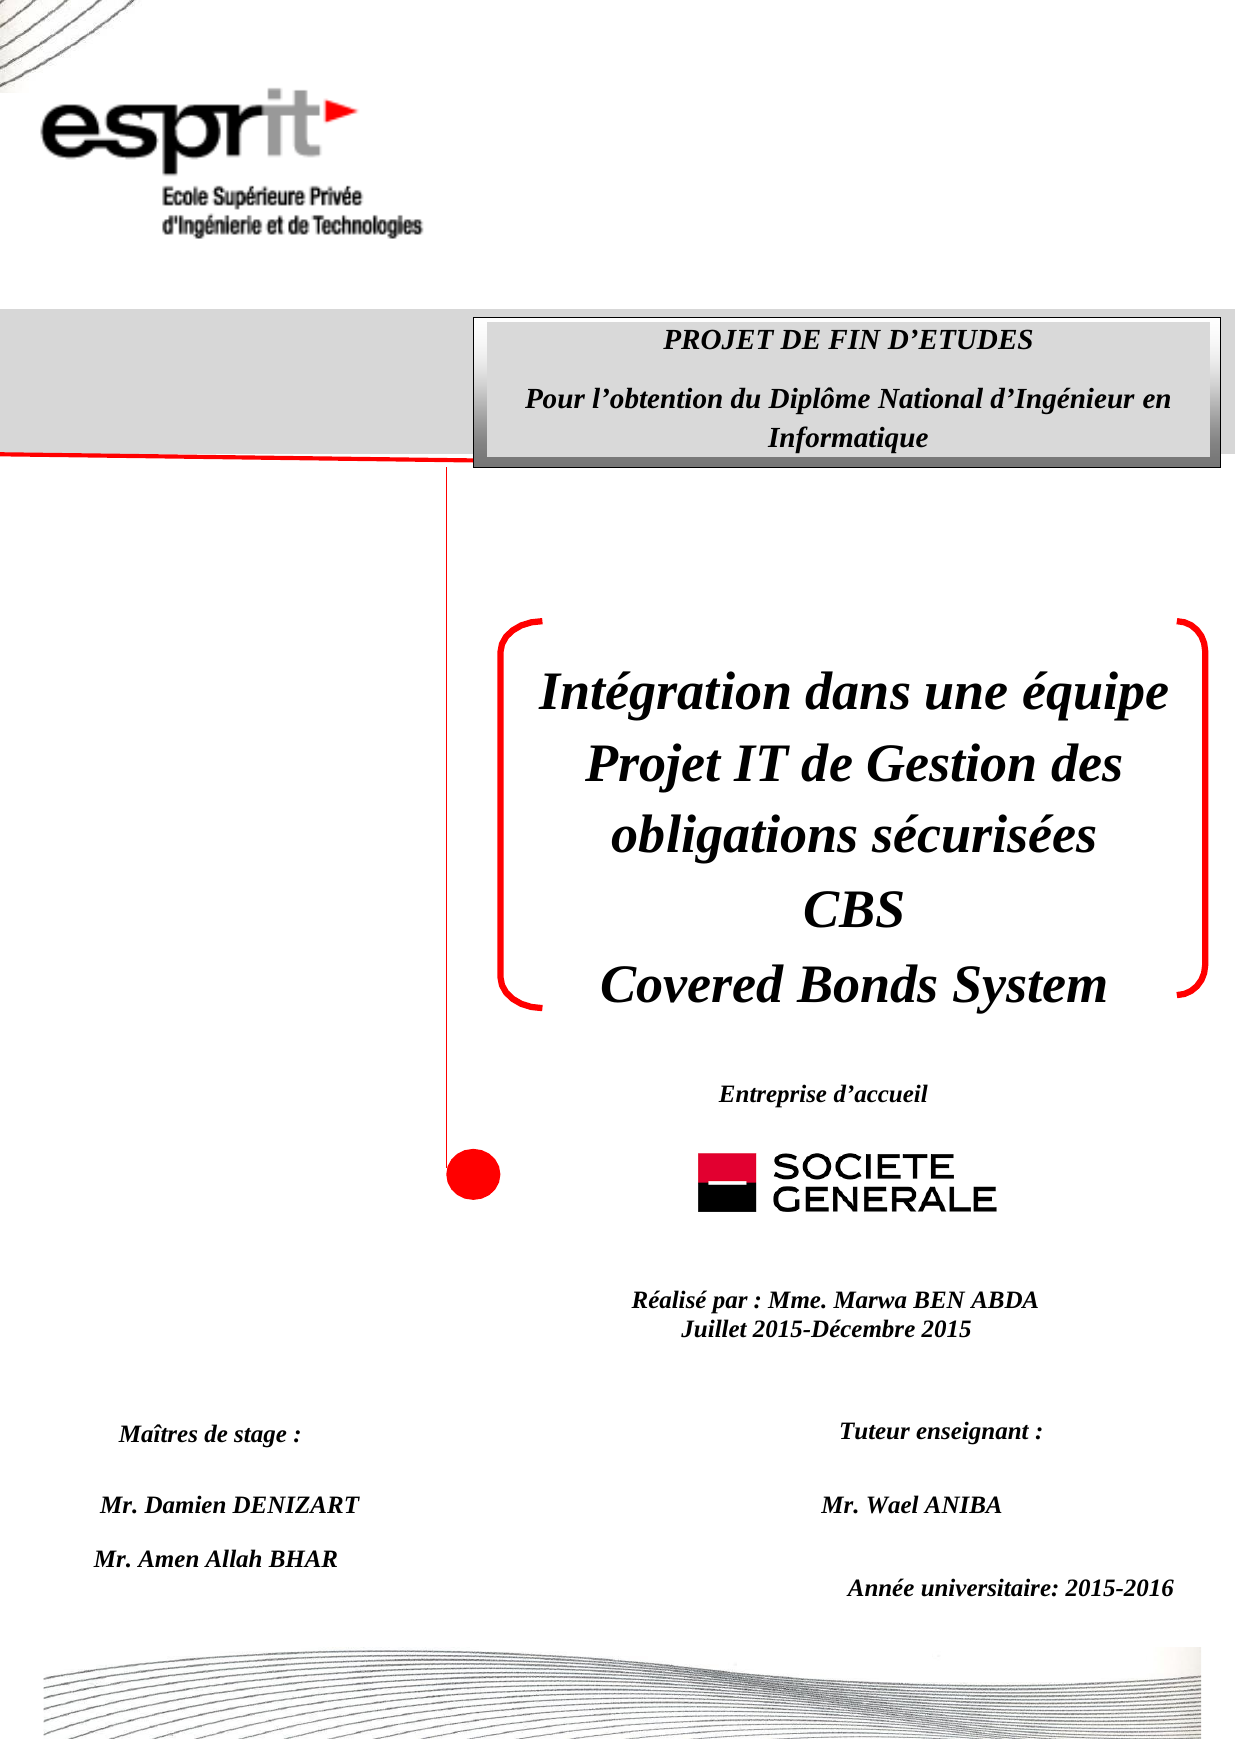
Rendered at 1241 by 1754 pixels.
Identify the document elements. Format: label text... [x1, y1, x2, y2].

text Maîtres de stage : [0, 1419, 1223, 1448]
text CBS [528, 877, 1181, 940]
text Covered Bonds System [528, 952, 1181, 1015]
text Juillet 2015-Décembre 2015 [0, 1314, 1221, 1343]
text ………. Mr. WIBA [0, 1630, 1221, 1659]
picture [677, 1132, 1018, 1232]
text Intégration dans une équipe Projet IT de Gestion des obligations sécurisées [528, 659, 1181, 865]
picture [0, 0, 442, 266]
picture [43, 1659, 1202, 1739]
text Mr. Amen Allah BHAR [0, 1544, 1221, 1573]
text Année universitaire: 2015-2016 [0, 1573, 1221, 1601]
picture [474, 318, 1220, 467]
subtitle Entreprise d’accueil [0, 1079, 1221, 1108]
text Mr. Damien DENIZART Mr. Wael ANIBA [0, 1490, 1223, 1519]
text Réalisé par : Mme. Marwa BEN ABDA [631, 1286, 1221, 1314]
